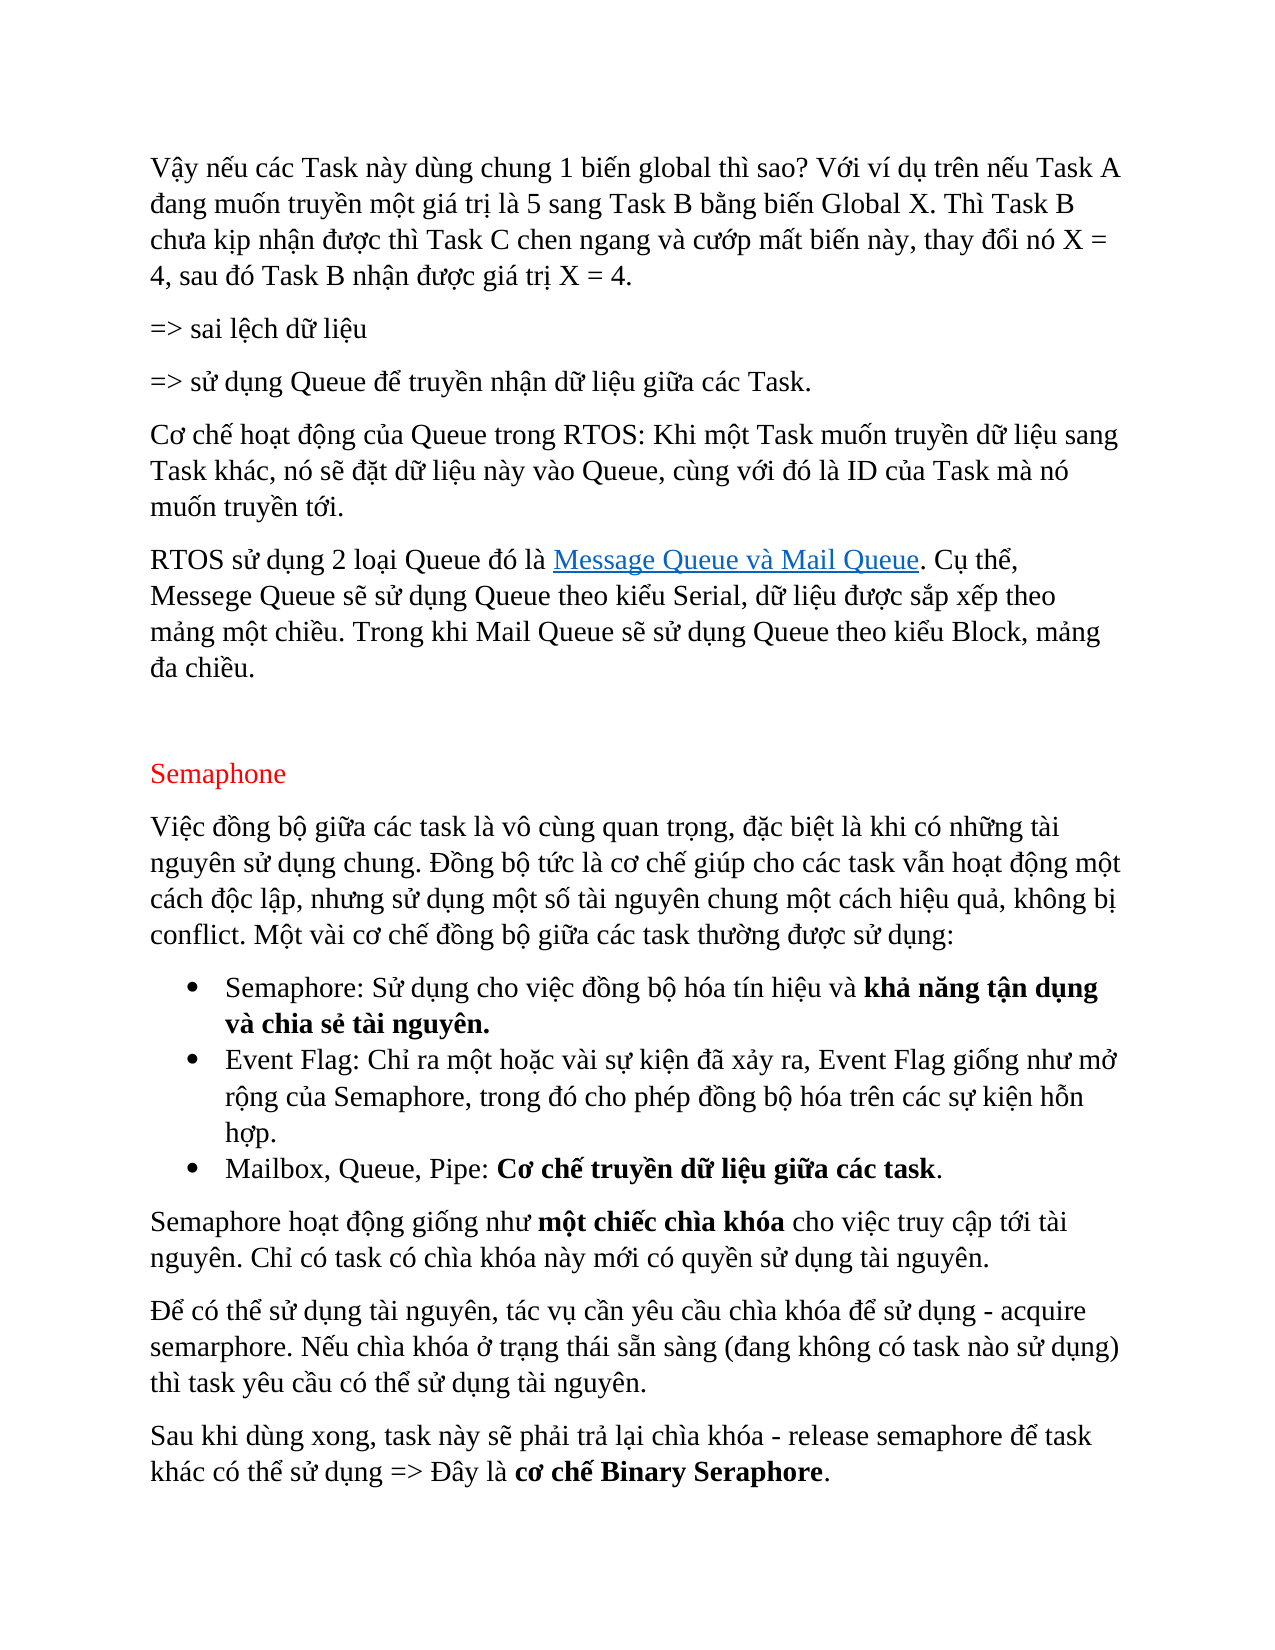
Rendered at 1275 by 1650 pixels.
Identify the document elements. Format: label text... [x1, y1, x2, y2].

text Vậy nếu các Task này dùng chung 1 biến global thì sao? Với ví dụ trên nếu Task A đang muốn truyền một giá trị là 5 sang Task B bằng biến Global X. Thì Task B chưa kịp nhận được thì Task C chen ngang và cướp mất biến này, thay đổi nó X = 4, sau đó Task B nhận được giá trị X = 4. [150, 150, 1125, 292]
list Mailbox, Queue, Pipe: Cơ chế truyền dữ liệu giữa các task. [187, 1151, 1125, 1185]
text Semaphone [150, 756, 1125, 789]
text Để có thể sử dụng tài nguyên, tác vụ cần yêu cầu chìa khóa để sử dụng - acquire semarphore. Nếu chìa khóa ở trạng thái sẵn sàng (đang không có task nào sử dụng) thì task yêu cầu có thể sử dụng tài nguyên. [150, 1293, 1125, 1399]
text Semaphore hoạt động giống như một chiếc chìa khóa cho việc truy cập tới tài nguyên. Chỉ có task có chìa khóa này mới có quyền sử dụng tài nguyên. [150, 1204, 1125, 1274]
text => sai lệch dữ liệu [150, 311, 1125, 345]
text Sau khi dùng xong, task này sẽ phải trả lại chìa khóa - release semaphore để task khác có thể sử dụng => Đây là cơ chế Binary Seraphore. [150, 1418, 1125, 1488]
text Việc đồng bộ giữa các task là vô cùng quan trọng, đặc biệt là khi có những tài nguyên sử dụng chung. Đồng bộ tức là cơ chế giúp cho các task vẫn hoạt động một cách độc lập, nhưng sử dụng một số tài nguyên chung một cách hiệu quả, không bị conflict. Một vài cơ chế đồng bộ giữa các task thường được sử dụng: [150, 809, 1125, 951]
text RTOS sử dụng 2 loại Queue đó là Message Queue và Mail Queue. Cụ thể, Messege Queue sẽ sử dụng Queue theo kiểu Serial, dữ liệu được sắp xếp theo mảng một chiều. Trong khi Mail Queue sẽ sử dụng Queue theo kiểu Block, mảng đa chiều. [150, 542, 1125, 684]
text Cơ chế hoạt động của Queue trong RTOS: Khi một Task muốn truyền dữ liệu sang Task khác, nó sẽ đặt dữ liệu này vào Queue, cùng với đó là ID của Task mà nó muốn truyền tới. [150, 417, 1125, 523]
list Semaphore: Sử dụng cho việc đồng bộ hóa tín hiệu và khả năng tận dụng và chia sẻ tài nguyên. [187, 970, 1125, 1040]
text => sử dụng Queue để truyền nhận dữ liệu giữa các Task. [150, 364, 1125, 398]
list Event Flag: Chỉ ra một hoặc vài sự kiện đã xảy ra, Event Flag giống như mở rộng của Semaphore, trong đó cho phép đồng bộ hóa trên các sự kiện hỗn hợp. [187, 1042, 1125, 1148]
